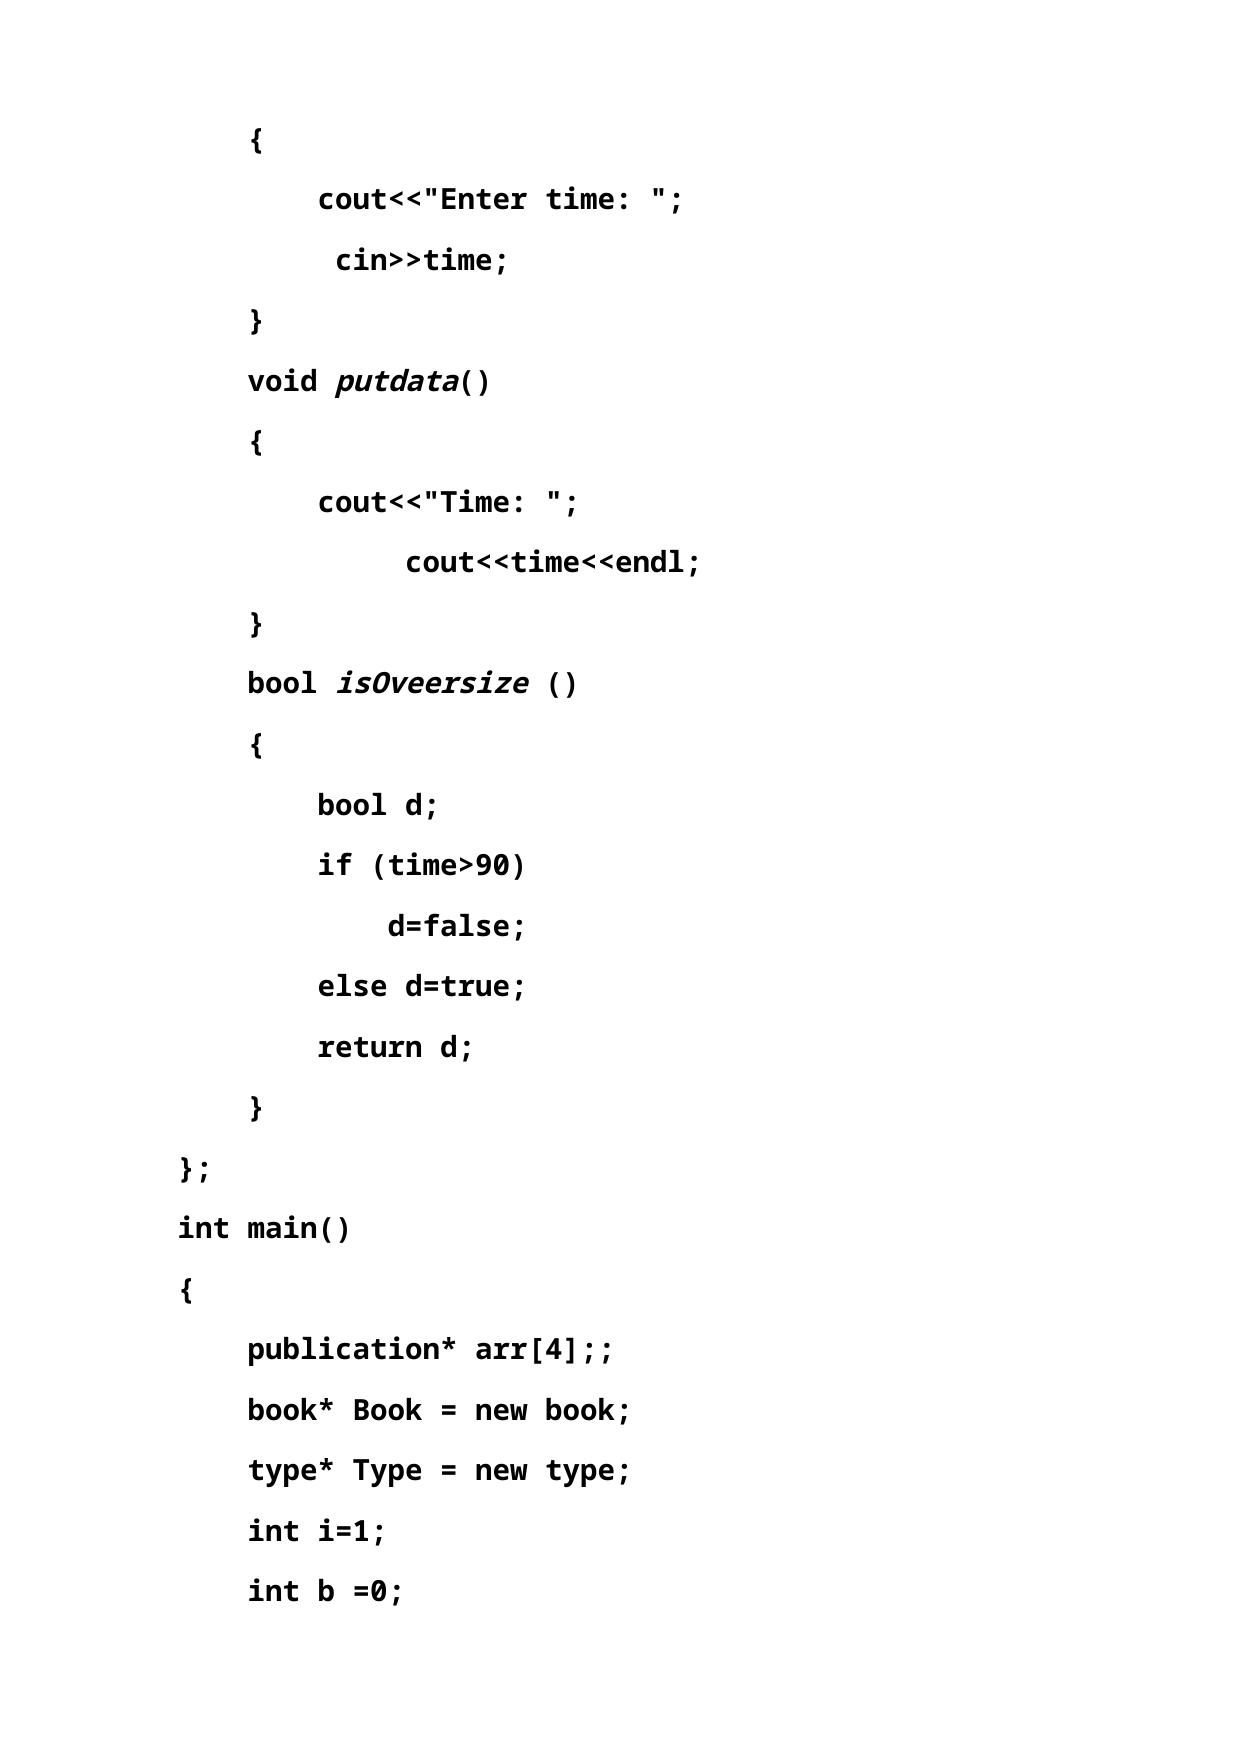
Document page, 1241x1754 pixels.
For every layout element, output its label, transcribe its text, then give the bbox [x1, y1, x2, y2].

text publication* arr[4];; [177, 1328, 1152, 1368]
text type* Type = new type; [177, 1449, 1152, 1489]
text cin>>time; [177, 239, 1152, 279]
text } [177, 602, 1152, 642]
text d=false; [177, 905, 1152, 944]
text { [177, 723, 1152, 763]
text int main() [177, 1207, 1152, 1247]
text } [177, 1086, 1152, 1126]
text int b =0; [177, 1571, 1152, 1610]
text book* Book = new book; [177, 1389, 1152, 1429]
text int i=1; [177, 1510, 1152, 1550]
text return d; [177, 1026, 1152, 1066]
text }; [177, 1147, 1152, 1187]
text { [177, 118, 1152, 158]
text cout<<time<<endl; [177, 542, 1152, 581]
text if (time>90) [177, 844, 1152, 884]
text else d=true; [177, 965, 1152, 1005]
text { [177, 421, 1152, 460]
text cout<<"Time: "; [177, 481, 1152, 521]
text bool d; [177, 784, 1152, 823]
text bool isOveersize () [177, 663, 1152, 702]
text void putdata() [177, 360, 1152, 400]
text { [177, 1268, 1152, 1308]
text } [177, 300, 1152, 339]
text cout<<"Enter time: "; [177, 179, 1152, 218]
